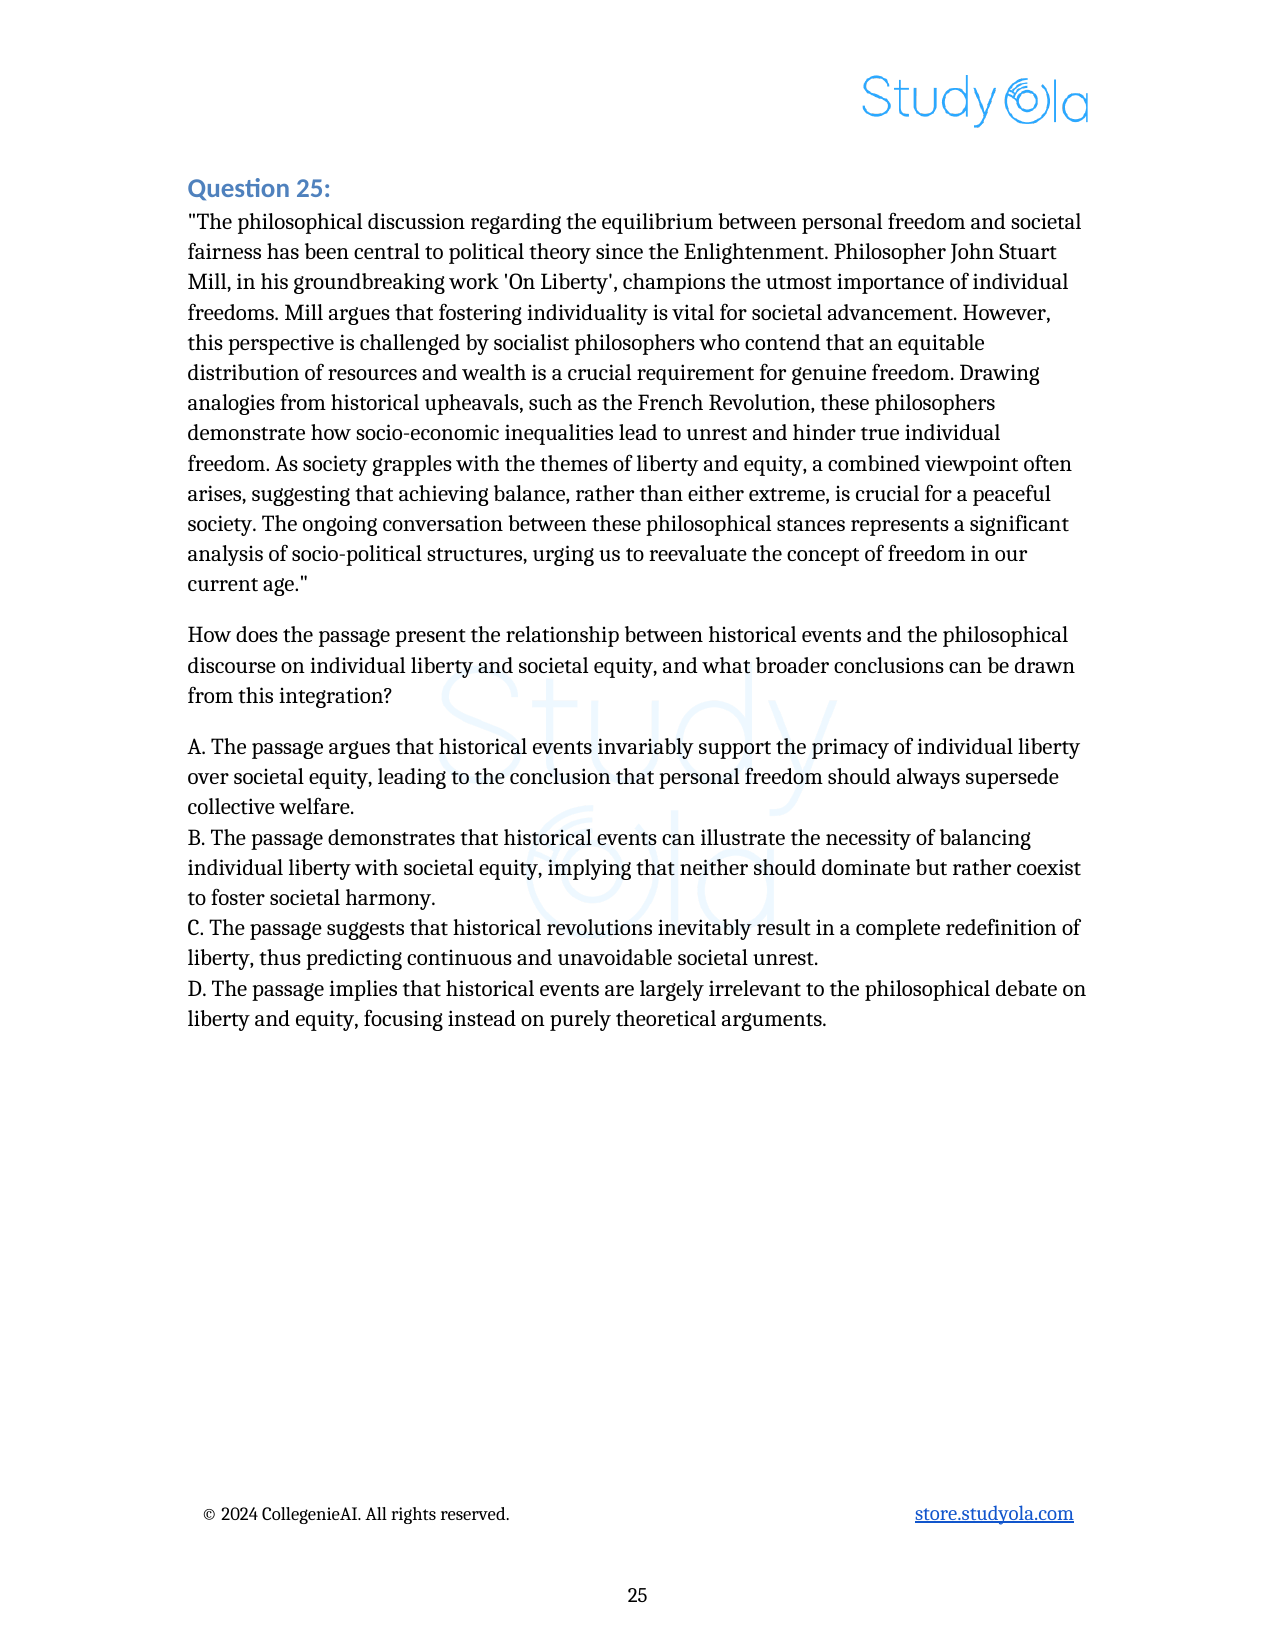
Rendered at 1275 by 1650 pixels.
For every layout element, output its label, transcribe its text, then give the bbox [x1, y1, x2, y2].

subtitle Question 25: [187, 171, 1087, 204]
text A. The passage argues that historical events invariably support the primacy of individual liberty over societal equity, leading to the conclusion that personal freedom should always supersede collective welfare. B. The passage demonstrates that historical events can illustrate the necessity of balancing individual liberty with societal equity, implying that neither should dominate but rather coexist to foster societal harmony. C. The passage suggests that historical revolutions inevitably result in a complete redefinition of liberty, thus predicting continuous and unavoidable societal unrest. D. The passage implies that historical events are largely irrelevant to the philosophical debate on liberty and equity, focusing instead on purely theoretical arguments. [187, 734, 1087, 1032]
text How does the passage present the relationship between historical events and the philosophical discourse on individual liberty and societal equity, and what broader conclusions can be drawn from this integration? [187, 622, 1087, 709]
text "The philosophical discussion regarding the equilibrium between personal freedom and societal fairness has been central to political theory since the Enlightenment. Philosopher John Stuart Mill, in his groundbreaking work 'On Liberty', champions the utmost importance of individual freedoms. Mill argues that fostering individuality is vital for societal advancement. However, this perspective is challenged by socialist philosophers who contend that an equitable distribution of resources and wealth is a crucial requirement for genuine freedom. Drawing analogies from historical upheavals, such as the French Revolution, these philosophers demonstrate how socio-economic inequalities lead to unrest and hinder true individual freedom. As society grapples with the themes of liberty and equity, a combined viewpoint often arises, suggesting that achieving balance, rather than either extreme, is crucial for a peaceful society. The ongoing conversation between these philosophical stances represents a significant analysis of socio-political structures, urging us to reevaluate the concept of freedom in our current age." [187, 209, 1087, 598]
picture [862, 75, 1088, 128]
picture [187, 163, 1088, 1437]
